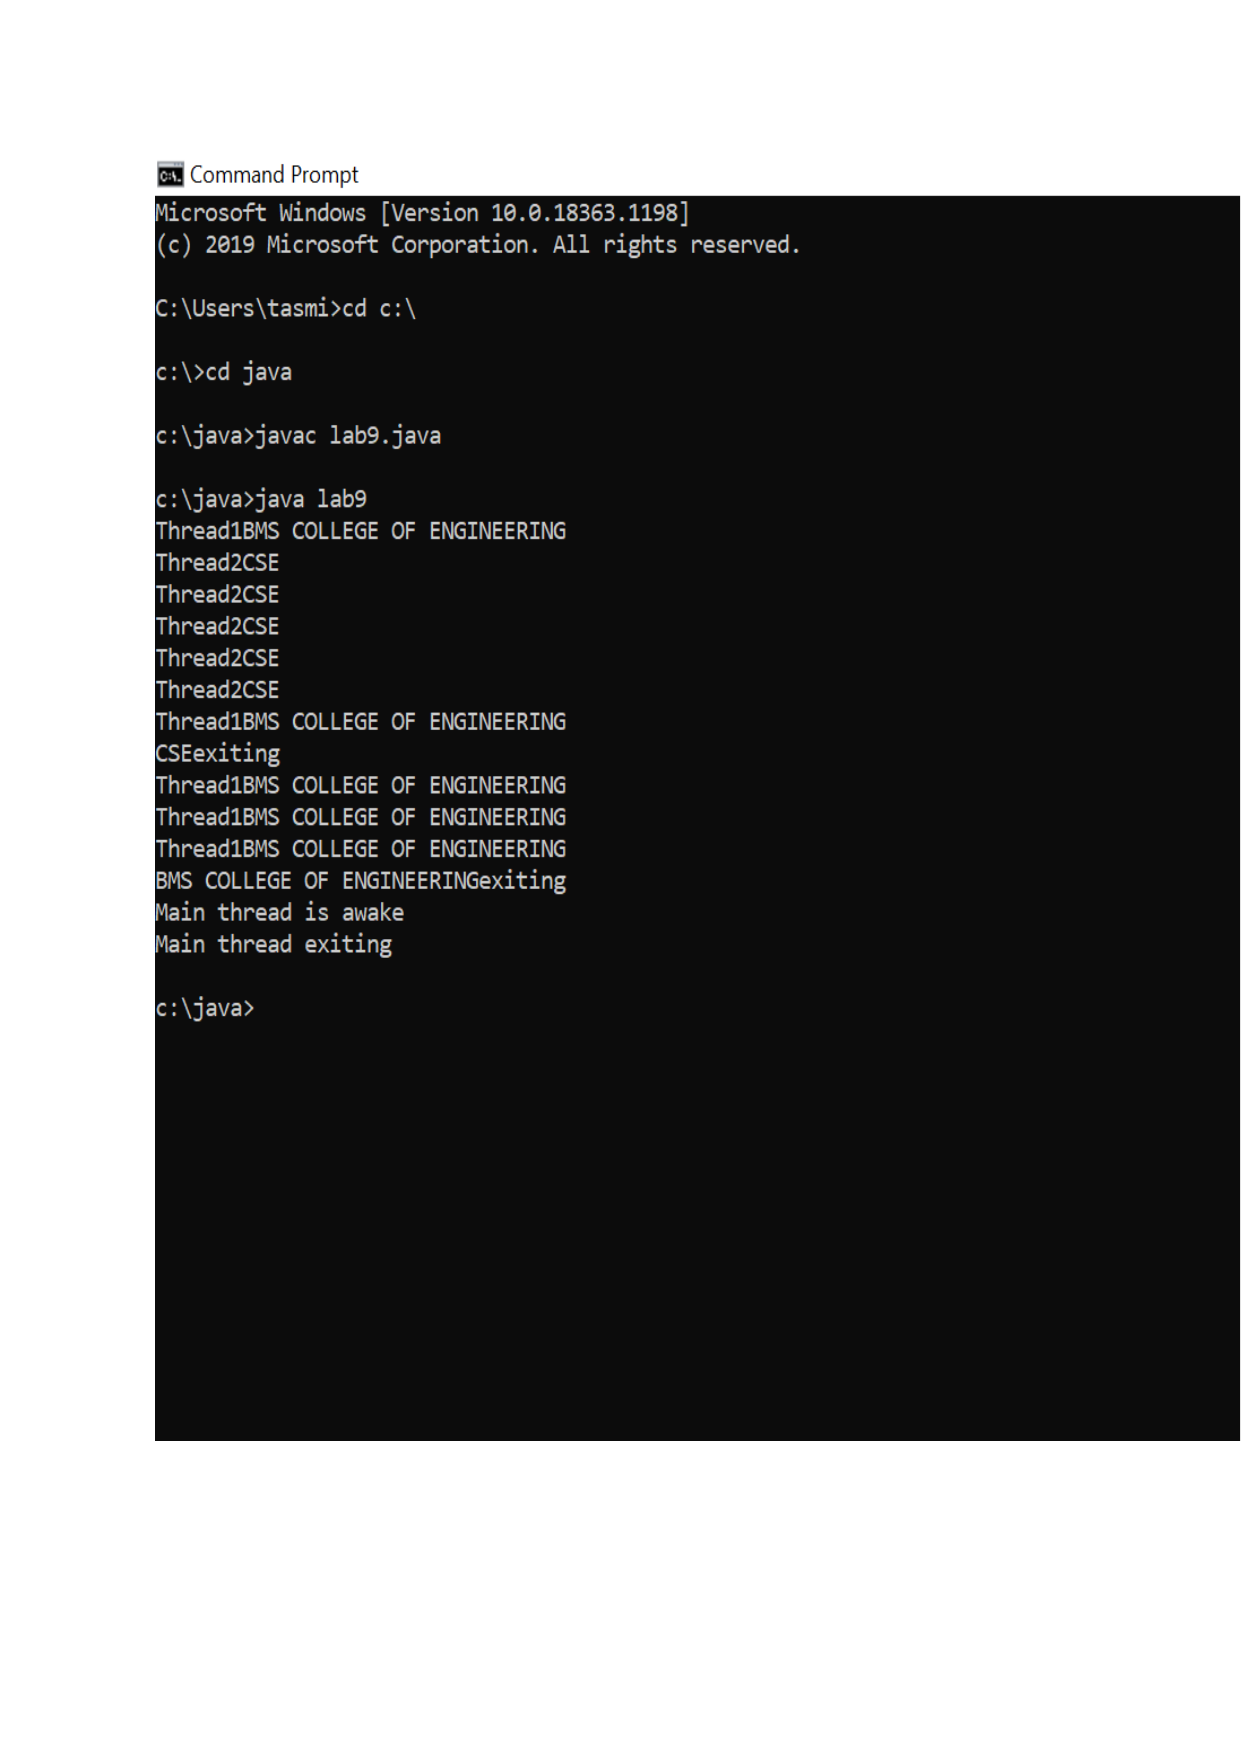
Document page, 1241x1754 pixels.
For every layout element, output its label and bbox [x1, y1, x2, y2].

picture [155, 151, 1241, 1441]
